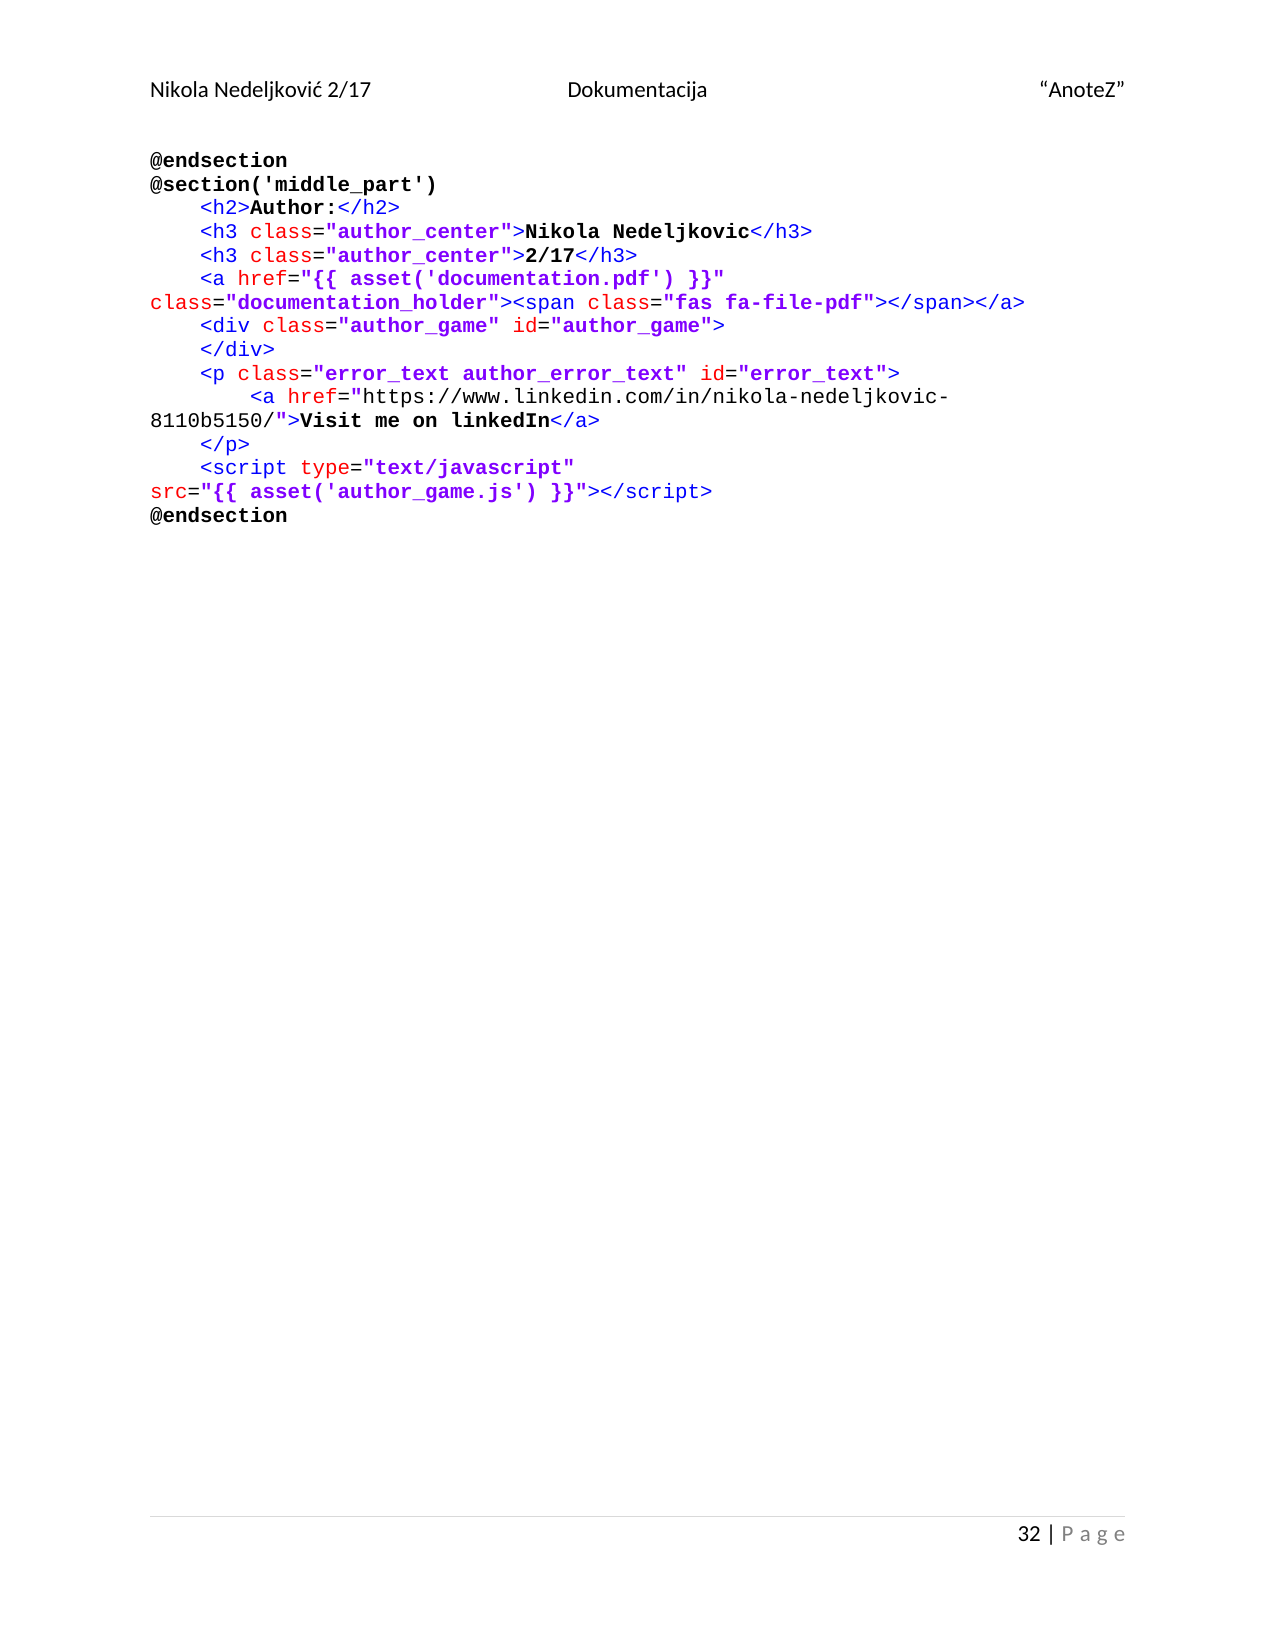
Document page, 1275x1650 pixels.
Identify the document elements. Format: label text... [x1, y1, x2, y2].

text @section('middle_part') [150, 174, 1125, 197]
text <script type="text/javascript" src="{{ asset('author_game.js') }}"></script> [150, 457, 1125, 505]
text <p class="error_text author_error_text" id="error_text"> [150, 363, 1125, 386]
text <div class="author_game" id="author_game"> [150, 316, 1125, 339]
text <h3 class="author_center">2/17</h3> [150, 244, 1125, 268]
text <a href="{{ asset('documentation.pdf') }}" class="documentation_holder"><span class="fas fa-file-pdf"></span></a> [150, 268, 1125, 316]
text </p> [150, 434, 1125, 457]
text </div> [150, 339, 1125, 363]
text <a href="https://www.linkedin.com/in/nikola-nedeljkovic-8110b5150/">Visit me on linkedIn</a> [150, 386, 1125, 434]
text @endsection [150, 505, 1125, 528]
text @endsection [150, 150, 1125, 174]
text <h2>Author:</h2> [150, 197, 1125, 221]
text <h3 class="author_center">Nikola Nedeljkovic</h3> [150, 221, 1125, 244]
